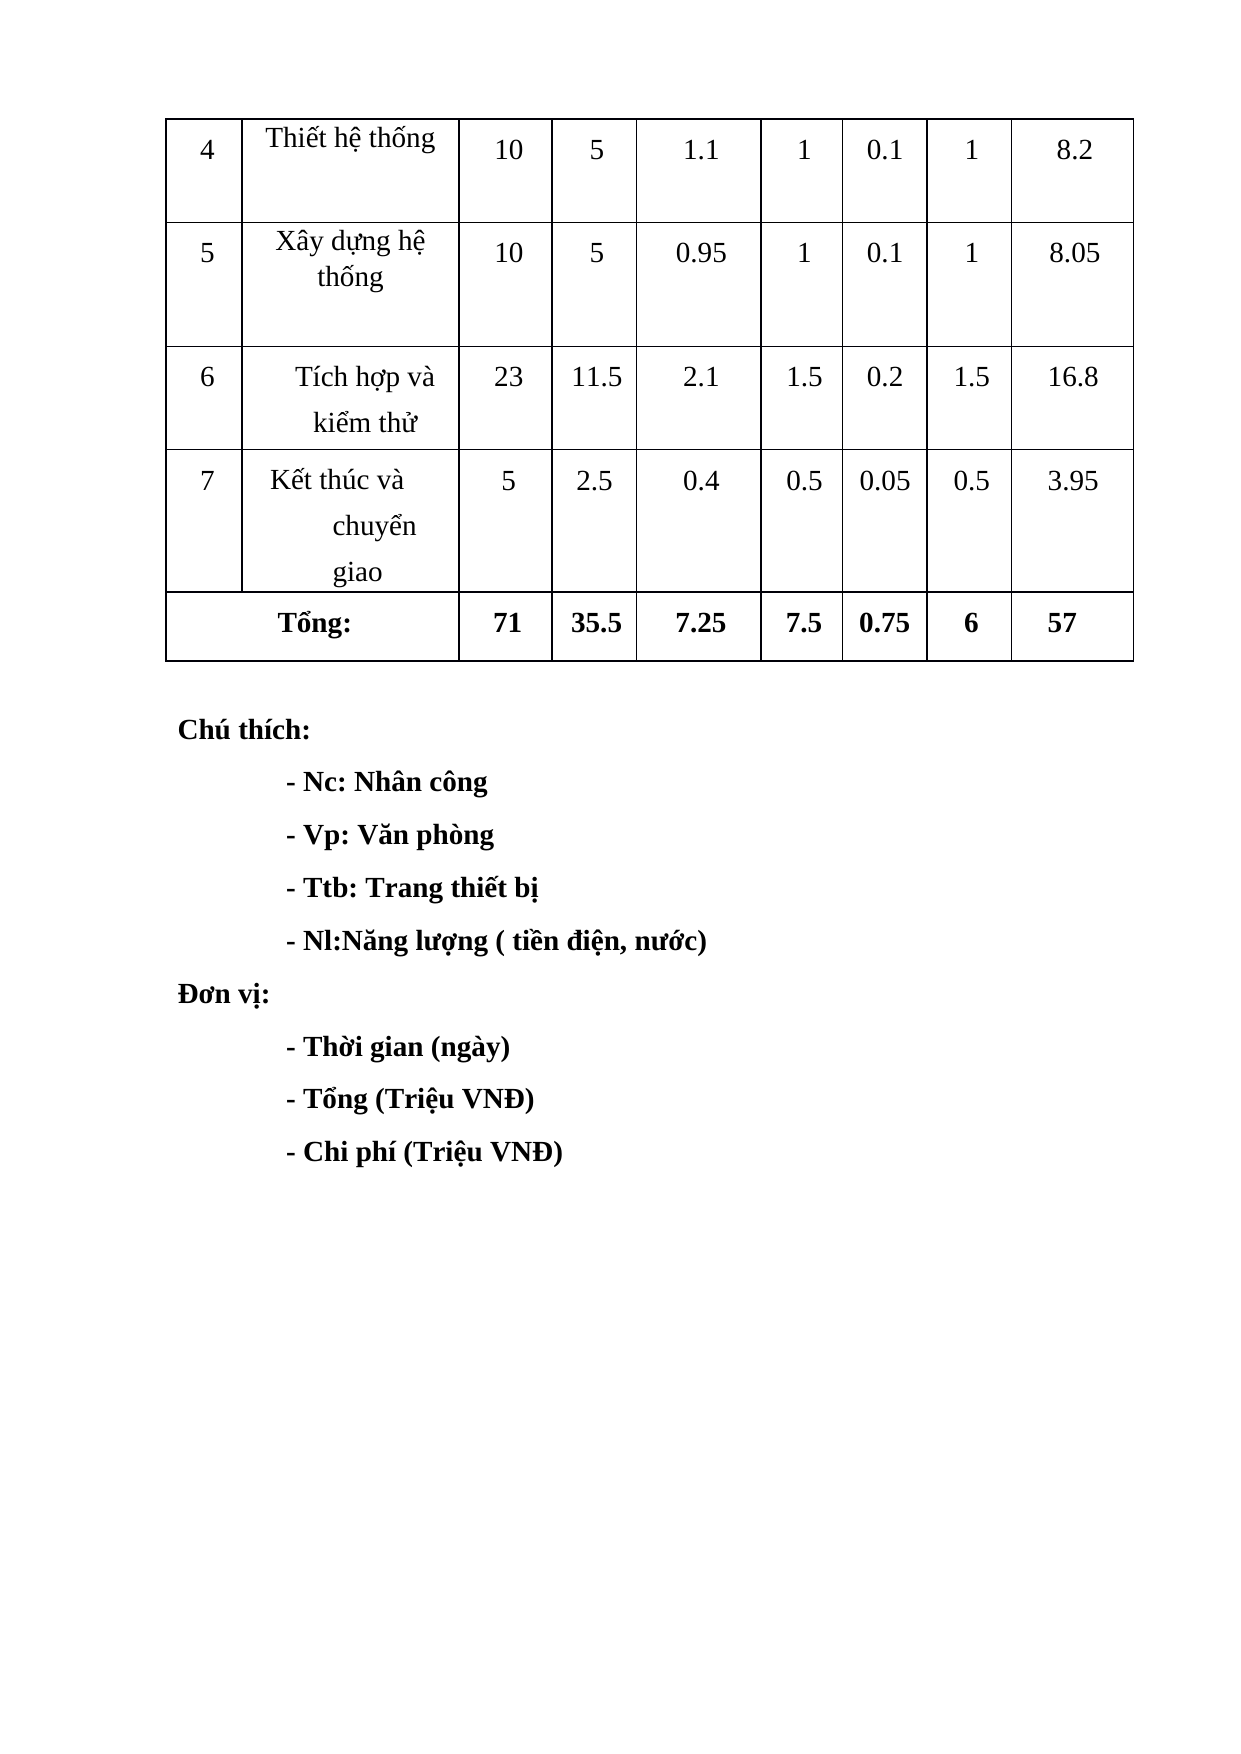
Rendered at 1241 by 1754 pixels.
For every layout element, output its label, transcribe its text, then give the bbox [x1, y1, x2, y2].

table_cell 0.2 [843, 347, 926, 449]
table_cell 5 [553, 223, 636, 346]
table_cell 0.1 [843, 120, 926, 222]
table_cell 57 [1012, 593, 1133, 660]
table_cell 1.1 [637, 120, 760, 222]
table_cell 16.8 [1012, 347, 1133, 449]
table_cell 5 [460, 450, 551, 591]
table_cell 35.5 [553, 593, 636, 660]
table_cell 7.5 [762, 593, 842, 660]
list Ttb: Trang thiết bị [286, 870, 1122, 904]
table_cell Xây dựng hệ thống [243, 223, 458, 346]
table_cell 0.1 [843, 223, 926, 346]
table_cell Thiết hệ thống [243, 120, 458, 222]
table_cell 71 [460, 593, 551, 660]
table_cell 7 [167, 450, 241, 591]
table_cell 1 [928, 223, 1011, 346]
table_cell 1.5 [928, 347, 1011, 449]
table_cell 1.5 [762, 347, 842, 449]
table_cell Tích hợp và kiểm thử [243, 347, 458, 449]
list Chi phí (Triệu VNĐ) [286, 1134, 1122, 1168]
table_cell 3.95 [1012, 450, 1133, 591]
table_cell 6 [928, 593, 1011, 660]
table_cell 0.95 [637, 223, 760, 346]
table_cell 2.5 [553, 450, 636, 591]
table_cell 0.5 [762, 450, 842, 591]
table_cell 10 [460, 223, 551, 346]
table_cell 6 [167, 347, 241, 449]
table_cell 0.75 [843, 593, 926, 660]
table_cell 8.05 [1012, 223, 1133, 346]
table_cell 1 [762, 223, 842, 346]
list Tổng (Triệu VNĐ) [286, 1081, 1122, 1115]
list Nl:Năng lượng ( tiền điện, nước) [286, 923, 1122, 957]
table_cell 10 [460, 120, 551, 222]
text Đơn vị: [177, 976, 1122, 1009]
table_cell Kết thúc và chuyển giao [243, 450, 458, 591]
table_cell 0.4 [637, 450, 760, 591]
table_cell 1 [928, 120, 1011, 222]
table_cell 7.25 [637, 593, 760, 660]
list Thời gian (ngày) [286, 1029, 1122, 1062]
text Chú thích: [177, 712, 1122, 745]
table_cell 0.05 [843, 450, 926, 591]
table_cell 1 [762, 120, 842, 222]
table_cell 5 [167, 223, 241, 346]
table_cell 5 [553, 120, 636, 222]
list Nc: Nhân công [286, 764, 1122, 798]
table_cell 11.5 [553, 347, 636, 449]
table_cell 2.1 [637, 347, 760, 449]
list Vp: Văn phòng [286, 817, 1122, 851]
table_cell 8.2 [1012, 120, 1133, 222]
table_cell 23 [460, 347, 551, 449]
table_cell 0.5 [928, 450, 1011, 591]
table_cell 4 [167, 120, 241, 222]
table_cell Tổng: [167, 593, 458, 660]
